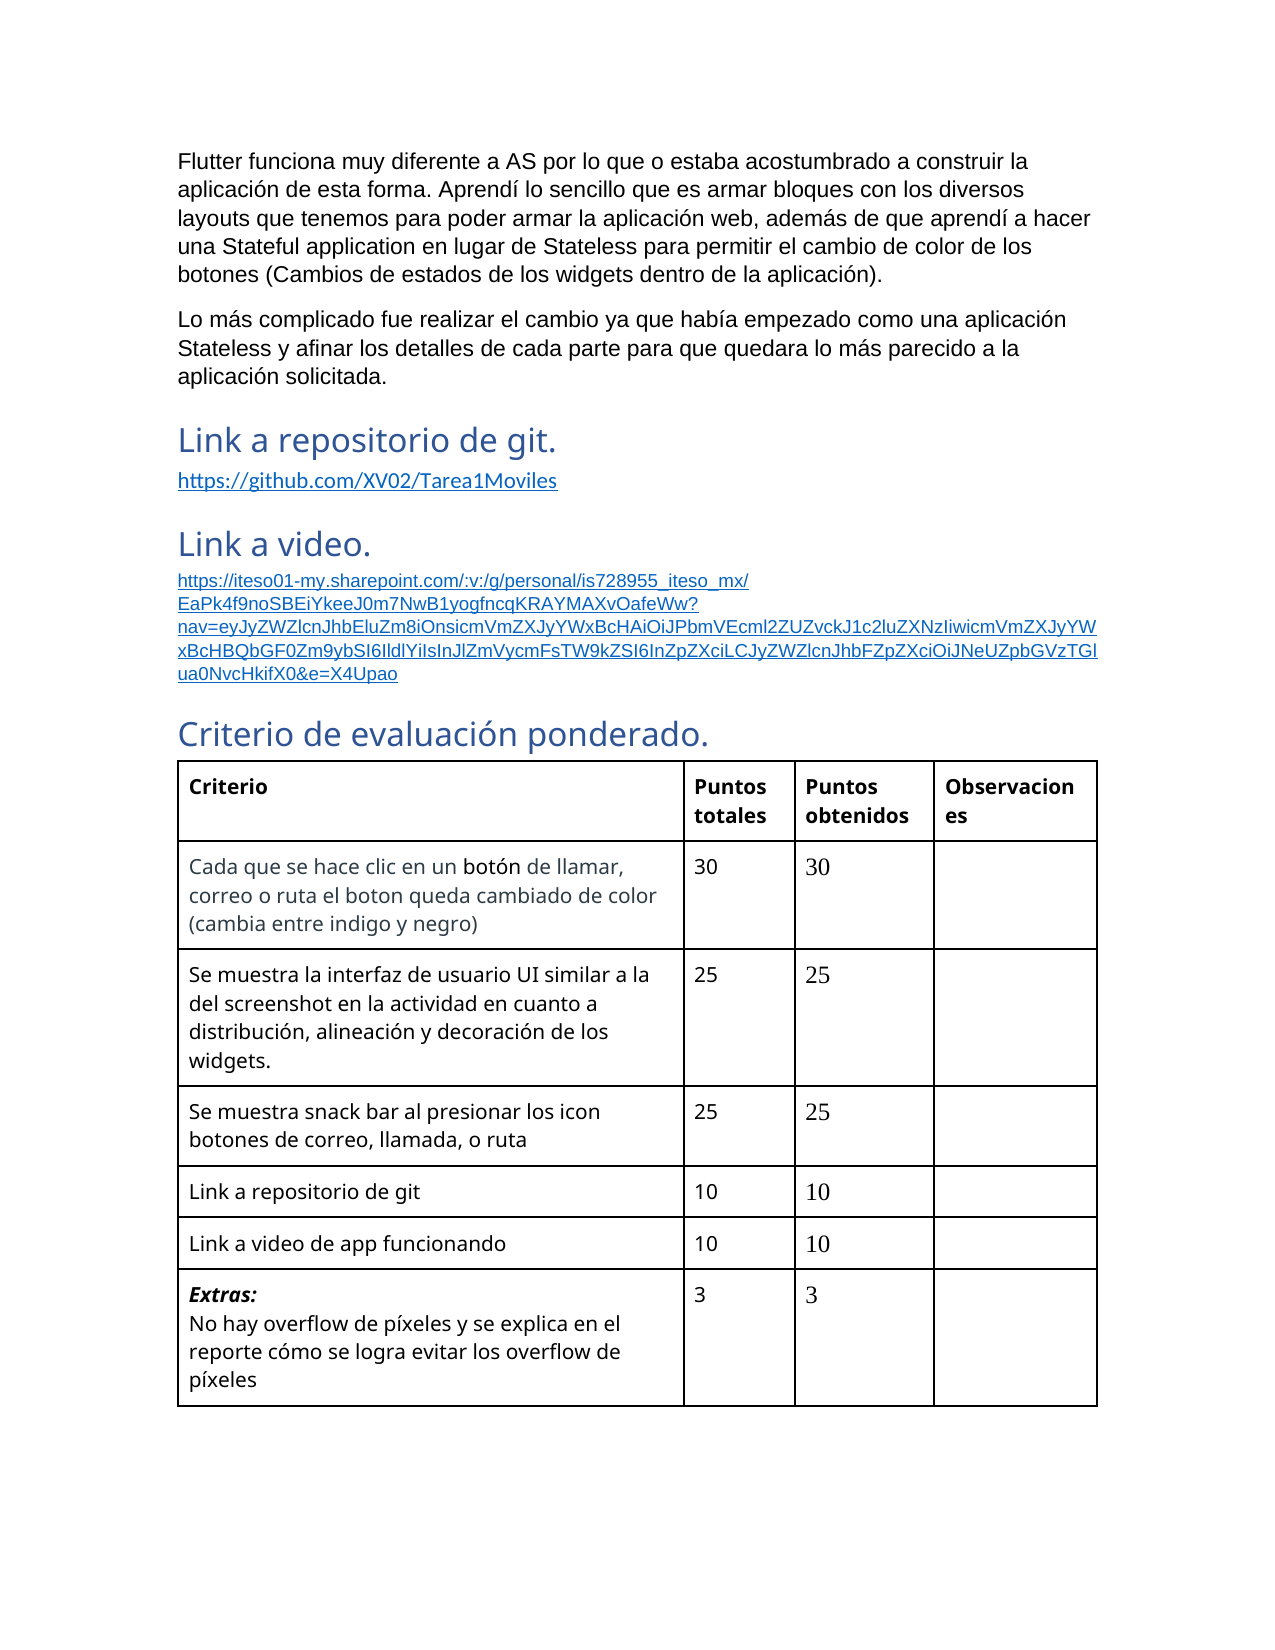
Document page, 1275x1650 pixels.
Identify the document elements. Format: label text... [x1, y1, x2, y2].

table_cell 10 [685, 1218, 794, 1268]
table_cell 25 [796, 1087, 933, 1164]
table_cell 30 [796, 842, 933, 948]
table_cell 25 [685, 950, 794, 1085]
text https://iteso01-my.sharepoint.com/:v:/g/personal/is728955_iteso_mx/EaPk4f9noSBEiYkeeJ0m7NwB1yogfncqKRAYMAXvOafeWw?nav=eyJyZWZlcnJhbEluZm8iOnsicmVmZXJyYWxBcHAiOiJPbmVEcml2ZUZvckJ1c2luZXNzIiwicmVmZXJyYWxBcHBQbGF0Zm9ybSI6IldlYiIsInJlZmVycmFsTW9kZSI6InZpZXciLCJyZWZlcnJhbFZpZXciOiJNeUZpbGVzTGlua0NvcHkifX0&e=X4Upao [177, 570, 1098, 658]
table_cell Se muestra la interfaz de usuario UI similar a la del screenshot en la actividad en cuanto a distribución, alineación y decoración de los widgets. [179, 950, 683, 1085]
table_cell [935, 1218, 1096, 1268]
table_cell Se muestra snack bar al presionar los icon botones de correo, llamada, o ruta [179, 1087, 683, 1164]
table_cell 3 [796, 1270, 933, 1404]
table_cell Link a video de app funcionando [179, 1218, 683, 1268]
table_cell [935, 1167, 1096, 1216]
text Lo más complicado fue realizar el cambio ya que había empezado como una aplicación Stateless y afinar los detalles de cada parte para que quedara lo más parecido a la aplicación solicitada. [177, 306, 1098, 390]
table_cell 25 [685, 1087, 794, 1164]
table_cell 30 [685, 842, 794, 948]
subtitle Link a video. [177, 521, 1098, 566]
table_cell 10 [685, 1167, 794, 1216]
table_cell Link a repositorio de git [179, 1167, 683, 1216]
table_cell 25 [796, 950, 933, 1085]
table_header Puntos obtenidos [796, 762, 933, 840]
table_cell [935, 1270, 1096, 1404]
table_cell 10 [796, 1218, 933, 1268]
table_header Observaciones [935, 762, 1096, 840]
text Flutter funciona muy diferente a AS por lo que o estaba acostumbrado a construir la aplicación de esta forma. Aprendí lo sencillo que es armar bloques con los diversos layouts que tenemos para poder armar la aplicación web, además de que aprendí a hacer una Stateful application en lugar de Stateless para permitir el cambio de color de los botones (Cambios de estados de los widgets dentro de la aplicación). [177, 148, 1098, 288]
table_cell Extras: No hay overflow de píxeles y se explica en el reporte cómo se logra evitar los overflow de píxeles [179, 1270, 683, 1404]
table_header Puntos totales [685, 762, 794, 840]
table_cell [935, 1087, 1096, 1164]
text https://iteso01-my.sharepoint.com/:v:/g/personal/is728955_iteso_mx/EaPk4f9noSBEiYkeeJ0m7NwB1yogfncqKRAYMAXvOafeWw?nav=eyJyZWZlcnJhbEluZm8iOnsicmVmZXJyYWxBcHAiOiJPbmVEcml2ZUZvckJ1c2luZXNzIiwicmVmZXJyYWxBcHBQbGF0Zm9ybSI6IldlYiIsInJlZmVycmFsTW9kZSI6InZpZXciLCJyZWZlcnJhbFZpZXciOiJNeUZpbGVzTGlua0NvcHkifX0&e=X4Upao [177, 659, 1098, 684]
table_cell [935, 842, 1096, 948]
subtitle Criterio de evaluación ponderado. [177, 711, 1098, 756]
table_cell 3 [685, 1270, 794, 1404]
table_cell Cada que se hace clic en un botón de llamar, correo o ruta el boton queda cambiado de color (cambia entre indigo y negro) [179, 842, 683, 948]
subtitle Link a repositorio de git. [177, 417, 1098, 462]
table_cell 10 [796, 1167, 933, 1216]
table_cell [935, 950, 1096, 1085]
table_header Criterio [179, 762, 683, 840]
text https://github.com/XV02/Tarea1Moviles [177, 466, 1098, 494]
